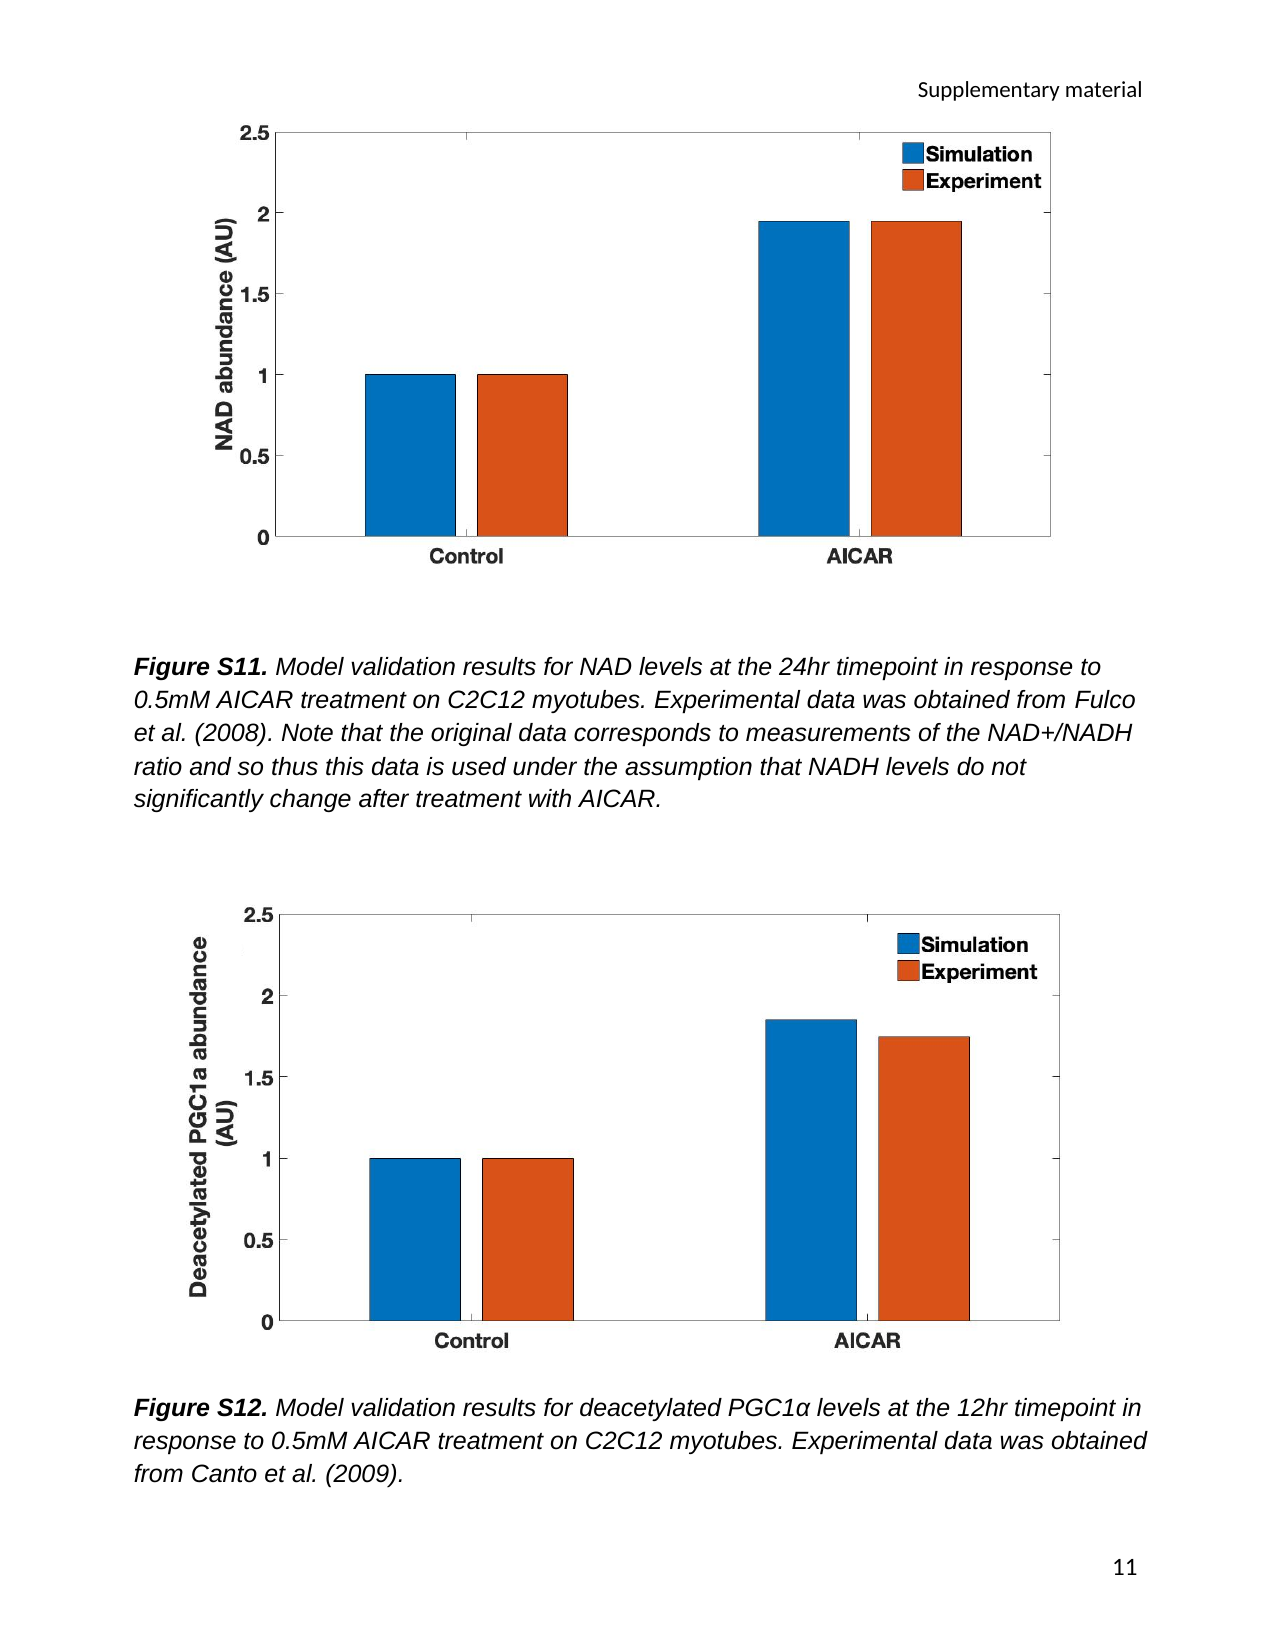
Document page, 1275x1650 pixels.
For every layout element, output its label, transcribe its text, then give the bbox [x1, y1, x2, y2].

picture [205, 118, 1067, 568]
picture [183, 900, 1065, 1354]
text Figure S11. Model validation results for NAD levels at the 24hr timepoint in response to 0.5mM AICAR treatment on C2C12 myotubes. Experimental data was obtained from Fulco et al. (2008). Note that the original data corresponds to measurements of the NAD+/NADH ratio and so thus this data is used under the assumption that NADH levels do not significantly change after treatment with AICAR. [133, 593, 1152, 813]
